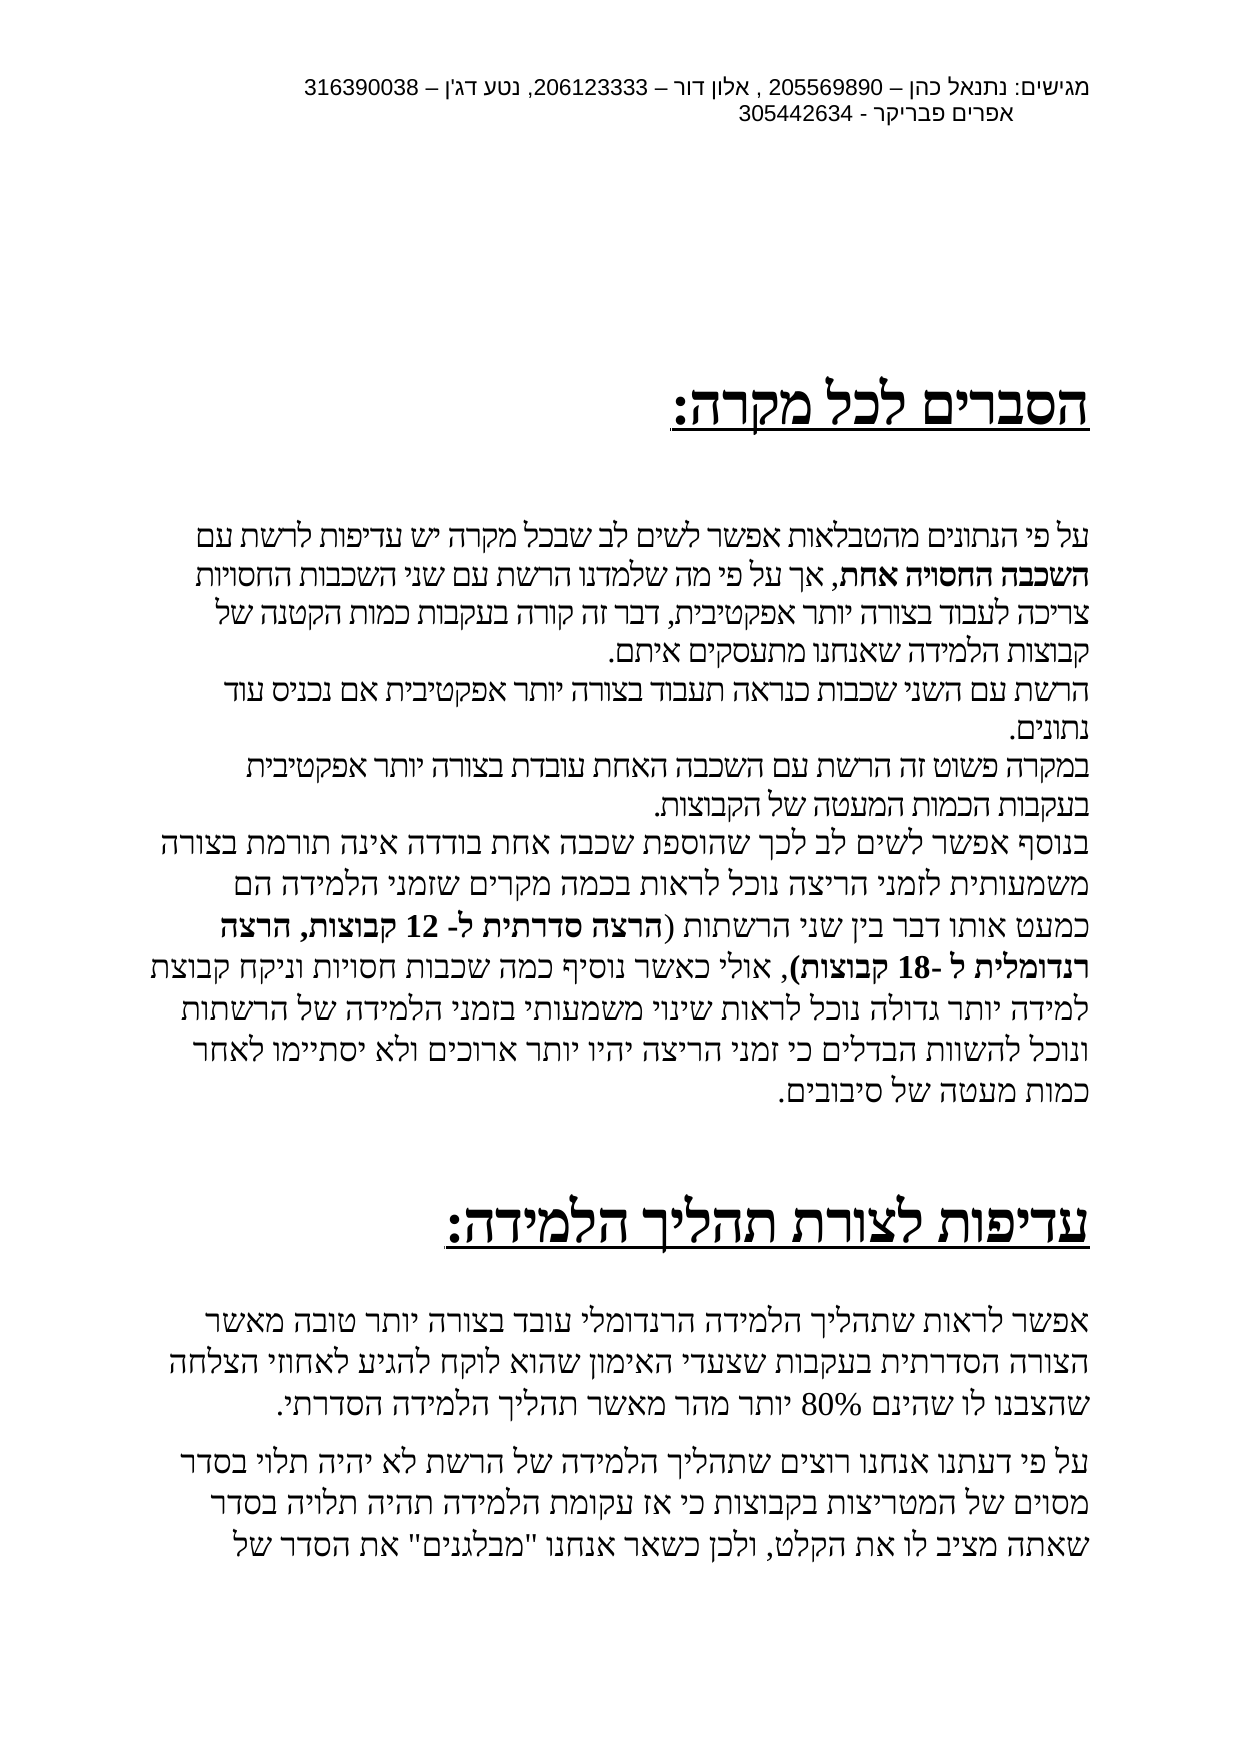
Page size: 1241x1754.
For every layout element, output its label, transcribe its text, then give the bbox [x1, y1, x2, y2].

text בנוסף אפשר לשים לב לכך שהוספת שכבה אחת בודדה אינה תורמת בצורה משמעותית לזמני הריצה נוכל לראות בכמה מקרים שזמני הלמידה הם כמעט אותו דבר בין שני הרשתות (הרצה סדרתית ל- 12 קבוצות, הרצה רנדומלית ל -18 קבוצות), אולי כאשר נוסיף כמה שכבות חסויות וניקח קבוצת למידה יותר גדולה נוכל לראות שינוי משמעותי בזמני הלמידה של הרשתות ונוכל להשוות הבדלים כי זמני הריצה יהיו יותר ארוכים ולא יסתיימו לאחר כמות מעטה של סיבובים. [150, 823, 1090, 1110]
title על פי הנתונים מהטבלאות אפשר לשים לב שבכל מקרה יש עדיפות לרשת עם השכבה החסויה אחת, אך על פי מה שלמדנו הרשת עם שני השכבות החסויות צריכה לעבוד בצורה יותר אפקטיבית, דבר זה קורה בעקבות כמות הקטנה של קבוצות הלמידה שאנחנו מתעסקים איתם. [150, 517, 1090, 670]
title עדיפות לצורת תהליך הלמידה: [150, 1187, 1090, 1254]
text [150, 1442, 1090, 1563]
title הרשת עם השני שכבות כנראה תעבוד בצורה יותר אפקטיבית אם נכניס עוד נתונים. [150, 670, 1090, 747]
text אפשר לראות שתהליך הלמידה הרנדומלי עובד בצורה יותר טובה מאשר הצורה הסדרתית בעקבות שצעדי האימון שהוא לוקח להגיע לאחוזי הצלחה שהצבנו לו שהינם 80% יותר מהר מאשר תהליך הלמידה הסדרתי. [150, 1301, 1090, 1422]
title הסברים לכל מקרה: [150, 370, 1090, 437]
title במקרה פשוט זה הרשת עם השכבה האחת עובדת בצורה יותר אפקטיבית בעקבות הכמות המעטה של הקבוצות. [150, 747, 1090, 823]
